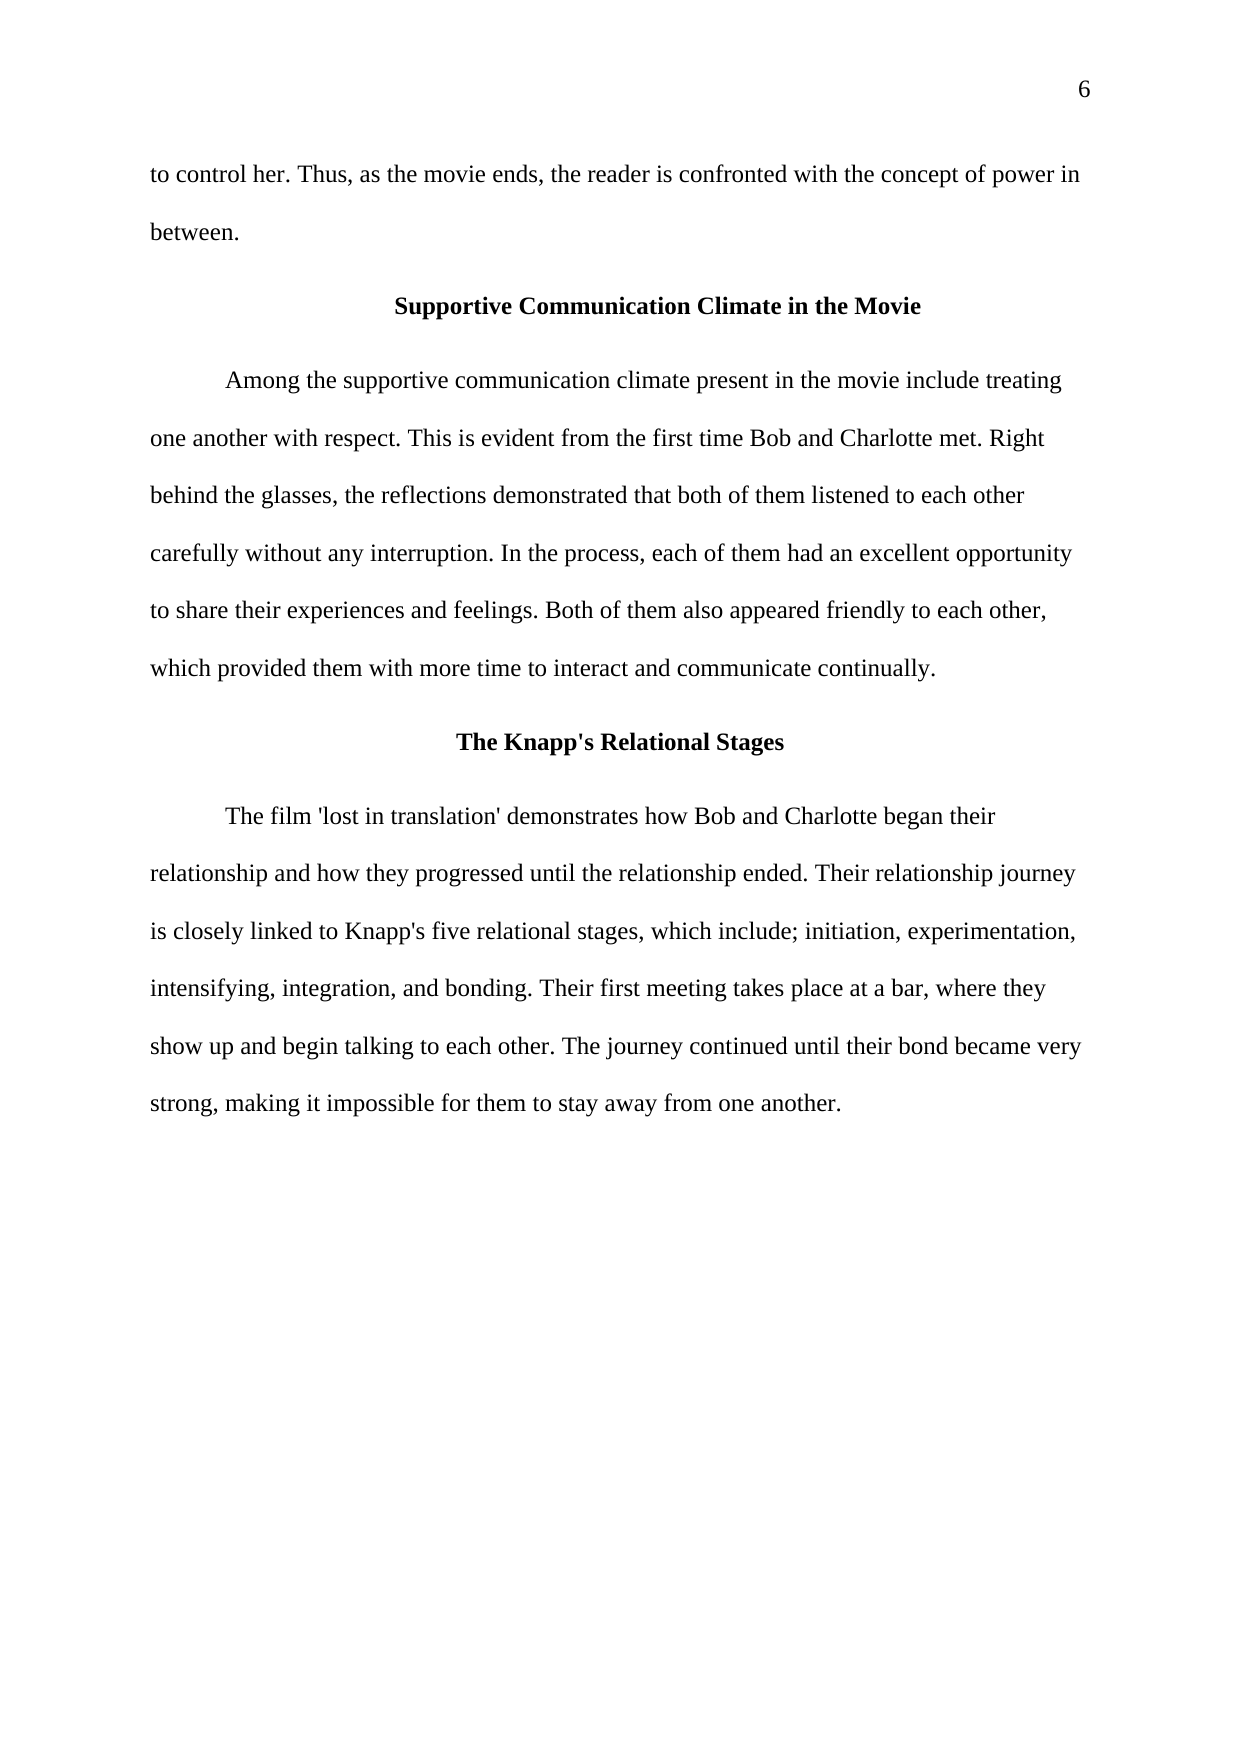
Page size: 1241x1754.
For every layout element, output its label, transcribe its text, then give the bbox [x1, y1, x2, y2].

text The Knapp's Relational Stages [150, 727, 1090, 756]
text Among the supportive communication climate present in the movie include treating one another with respect. This is evident from the first time Bob and Charlotte met. Right behind the glasses, the reflections demonstrated that both of them listened to each other carefully without any interruption. In the process, each of them had an excellent opportunity to share their experiences and feelings. Both of them also appeared friendly to each other, which provided them with more time to interact and communicate continually. [150, 365, 1090, 681]
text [150, 159, 1090, 246]
text Supportive Communication Climate in the Movie [150, 291, 1090, 320]
text The film 'lost in translation' demonstrates how Bob and Charlotte began their relationship and how they progressed until the relationship ended. Their relationship journey is closely linked to Knapp's five relational stages, which include; initiation, experimentation, intensifying, integration, and bonding. Their first meeting takes place at a bar, where they show up and begin talking to each other. The journey continued until their bond became very strong, making it impossible for them to stay away from one another. [150, 801, 1090, 1117]
